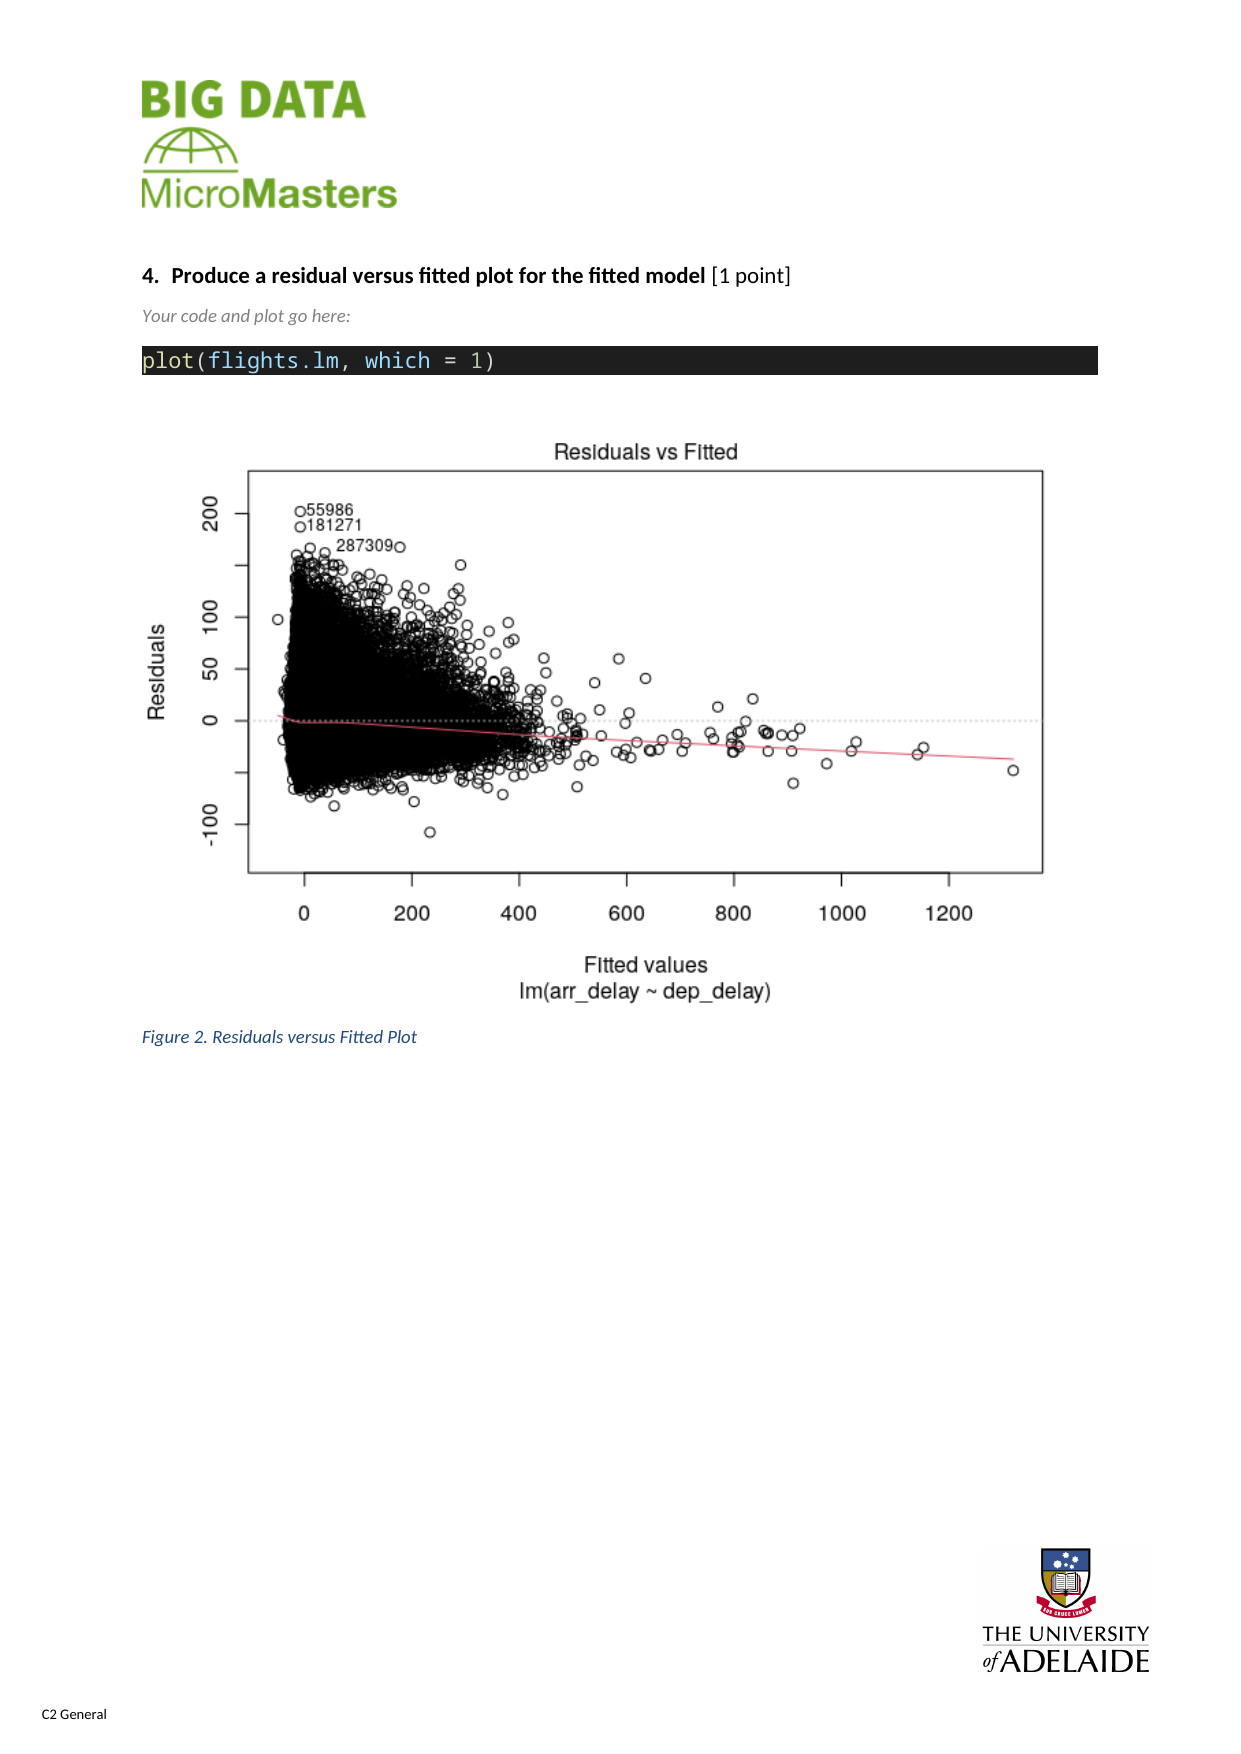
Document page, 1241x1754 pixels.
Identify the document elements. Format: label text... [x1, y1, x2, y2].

picture [978, 1546, 1152, 1678]
list Produce a residual versus fitted plot for the fitted model [1 point] [142, 261, 1098, 289]
picture [141, 416, 1098, 1007]
picture [141, 80, 397, 208]
text Your code and plot go here: [142, 304, 1098, 327]
text plot(flights.lm, which = 1) [142, 346, 1098, 375]
text Figure 2. Residuals versus Fitted Plot [142, 1026, 1098, 1048]
